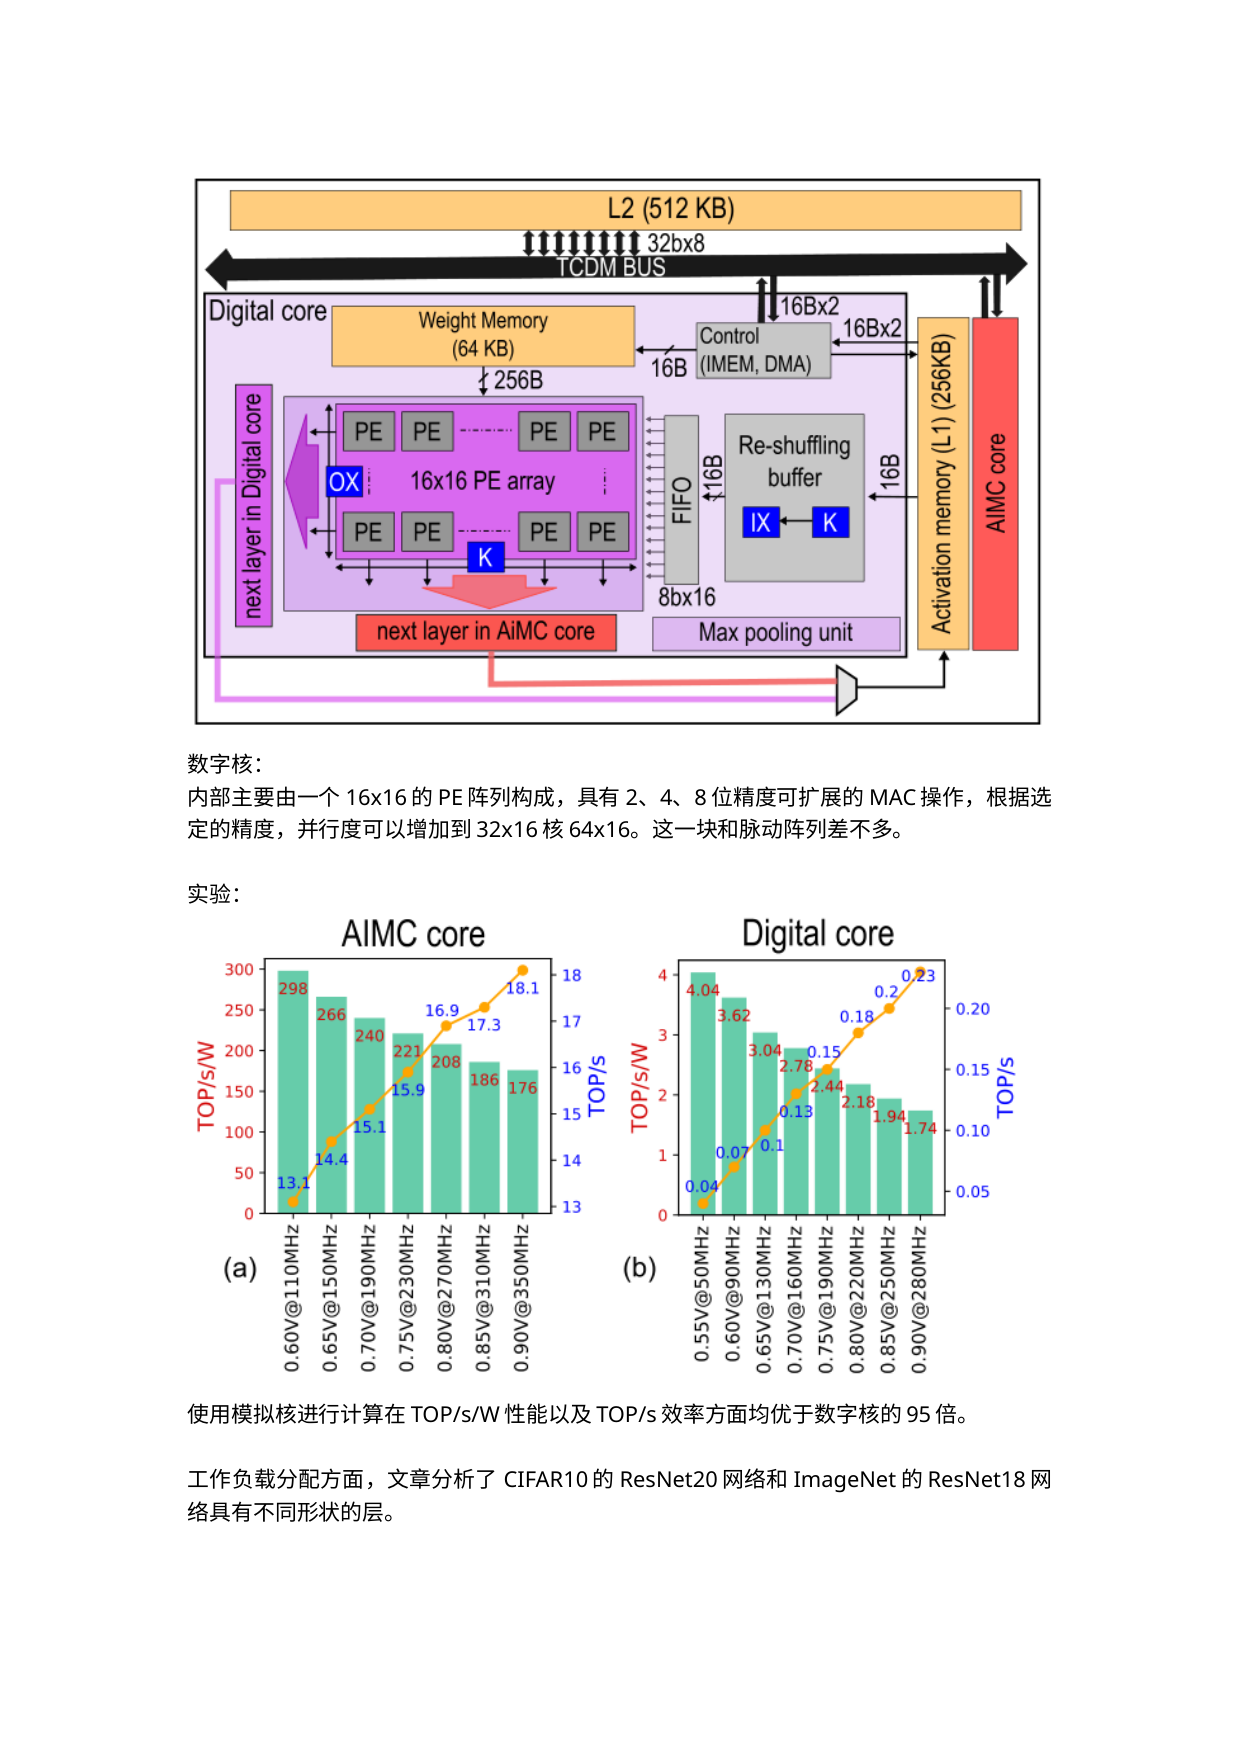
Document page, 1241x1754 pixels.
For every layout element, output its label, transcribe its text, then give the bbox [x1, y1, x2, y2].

text 实验： [187, 877, 1053, 909]
text 工作负载分配方面，文章分析了CIFAR10的ResNet20网络和ImageNet的ResNet18网络具有不同形状的层。 [187, 1462, 1053, 1527]
text 数字核： [187, 747, 1053, 779]
text 使用模拟核进行计算在TOP/s/W性能以及TOP/s效率方面均优于数字核的95倍。 [187, 1397, 1053, 1429]
picture [187, 909, 1053, 1394]
picture [187, 162, 1053, 740]
text 内部主要由一个16x16的PE阵列构成，具有2、4、8位精度可扩展的MAC操作，根据选定的精度，并行度可以增加到32x16核64x16。这一块和脉动阵列差不多。 [187, 779, 1053, 844]
